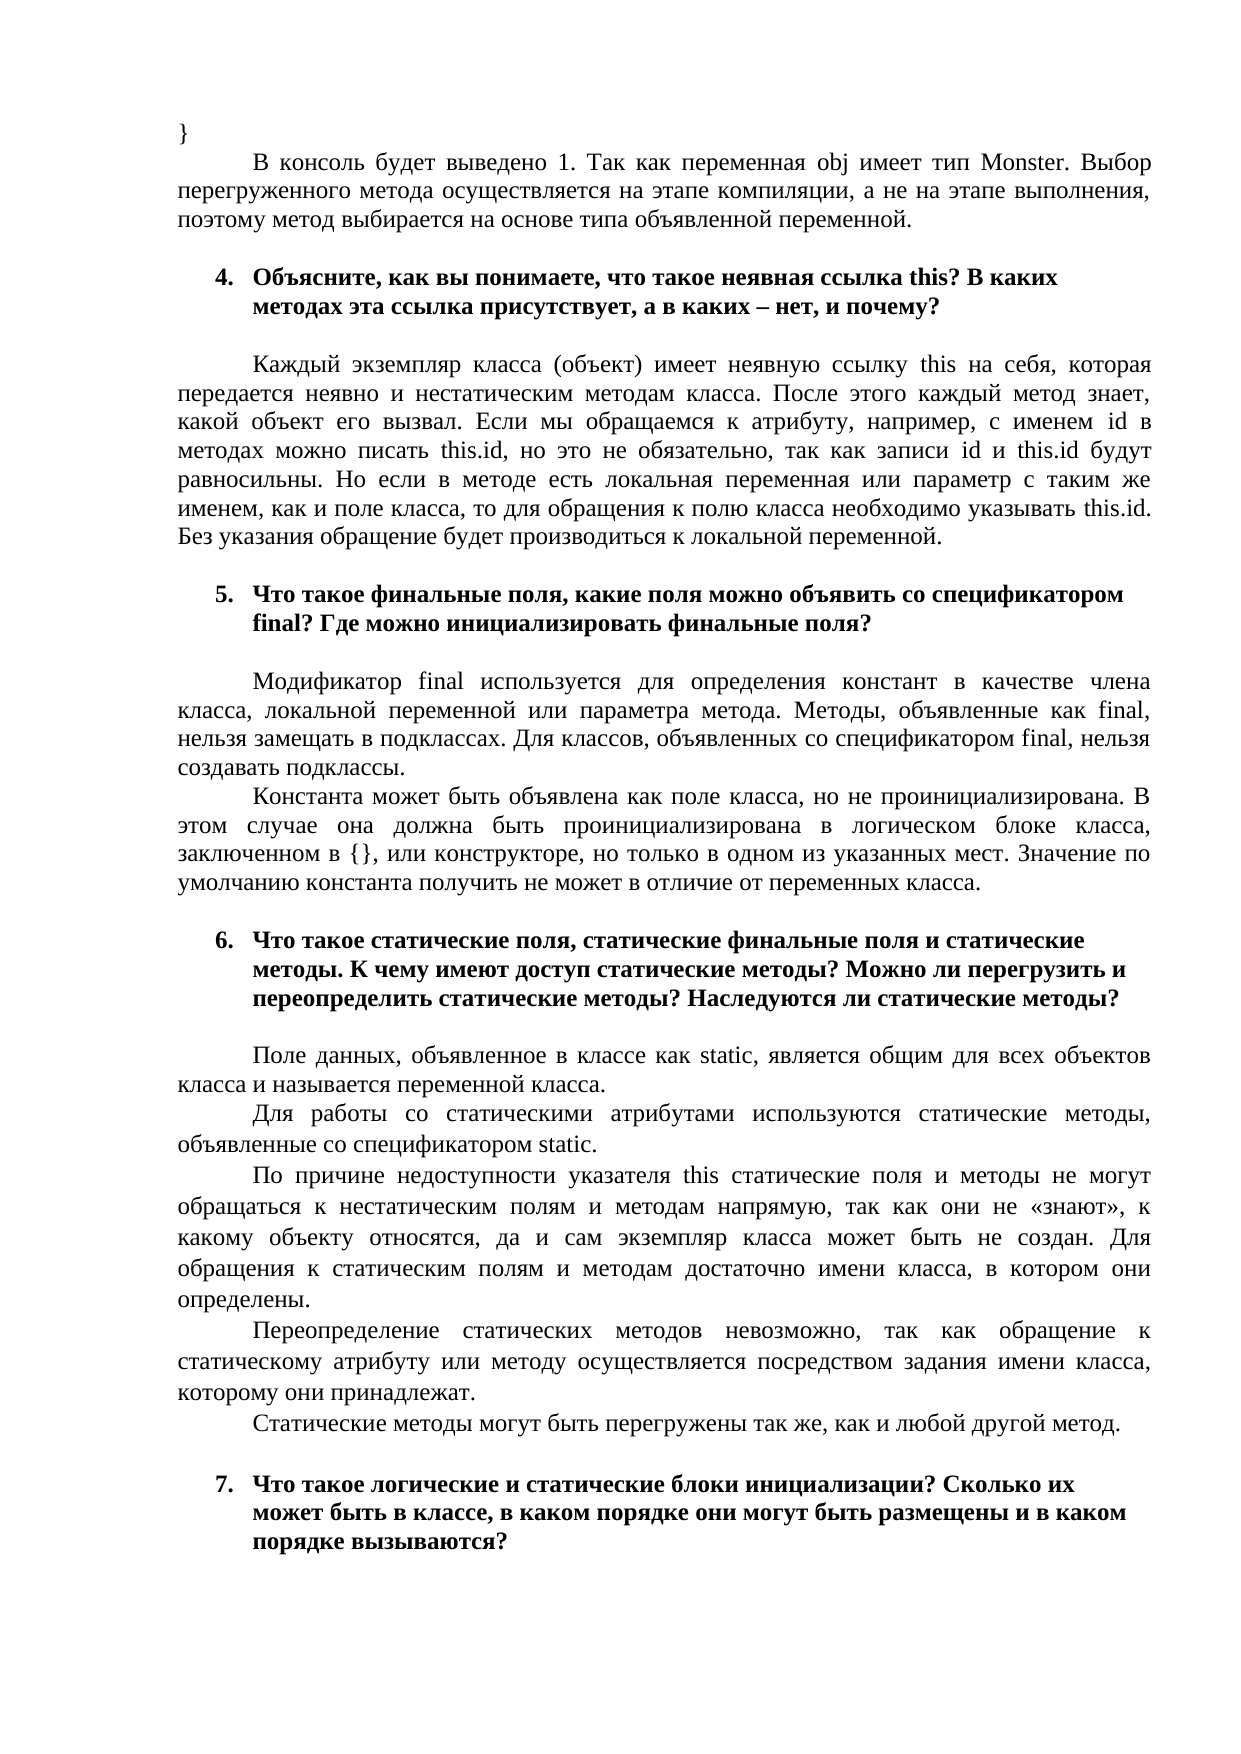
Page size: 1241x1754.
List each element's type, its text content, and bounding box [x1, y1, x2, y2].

list Модификатор final используется для определения констант в качестве члена класса, локальной переменной или параметра метода. Методы, объявленные как final, нельзя замещать в подклассах. Для классов, объявленных со спецификатором final, нельзя создавать подклассы. [177, 666, 1152, 781]
text } [177, 118, 1152, 147]
list Для работы со статическими атрибутами используются статические методы, объявленные со спецификатором static. [177, 1098, 1152, 1158]
list Поле данных, объявленное в классе как static, является общим для всех объектов класса и называется переменной класса. [177, 1041, 1152, 1098]
list Что такое статические поля, статические финальные поля и статические методы. К чему имеют доступ статические методы? Можно ли перегрузить и переопределить статические методы? Наследуются ли статические методы? [215, 925, 1152, 1011]
list Объясните, как вы понимаете, что такое неявная ссылка this? В каких методах эта ссылка присутствует, а в каких – нет, и почему? [215, 262, 1152, 320]
list Каждый экземпляр класса (объект) имеет неявную ссылку this на себя, которая передается неявно и нестатическим методам класса. После этого каждый метод знает, какой объект его вызвал. Если мы обращаемся к атрибуту, например, с именем id в методах можно писать this.id, но это не обязательно, так как записи id и this.id будут равносильны. Но если в методе есть локальная переменная или параметр с таким же именем, как и поле класса, то для обращения к полю класса необходимо указывать this.id. Без указания обращение будет производиться к локальной переменной. [177, 349, 1152, 550]
list Переопределение статических методов невозможно, так как обращение к статическому атрибуту или методу осуществляется посредством задания имени класса, которому они принадлежат. [177, 1315, 1152, 1406]
list Константа может быть объявлена как поле класса, но не проинициализирована. В этом случае она должна быть проинициализирована в логическом блоке класса, заключенном в {}, или конструкторе, но только в одном из указанных мест. Значение по умолчанию константа получить не может в отличие от переменных класса. [177, 781, 1152, 896]
list По причине недоступности указателя this статические поля и методы не могут обращаться к нестатическим полям и методам напрямую, так как они не «знают», к какому объекту относятся, да и сам экземпляр класса может быть не создан. Для обращения к статическим полям и методам достаточно имени класса, в котором они определены. [177, 1160, 1152, 1313]
list Что такое финальные поля, какие поля можно объявить со спецификатором final? Где можно инициализировать финальные поля? [215, 579, 1152, 637]
text В консоль будет выведено 1. Так как переменная obj имеет тип Monster. Выбор перегруженного метода осуществляется на этапе компиляции, а не на этапе выполнения, поэтому метод выбирается на основе типа объявленной переменной. [177, 147, 1152, 233]
list Статические методы могут быть перегружены так же, как и любой другой метод. [177, 1408, 1152, 1437]
list Что такое логические и статические блоки инициализации? Сколько их может быть в классе, в каком порядке они могут быть размещены и в каком порядке вызываются? [215, 1469, 1152, 1555]
